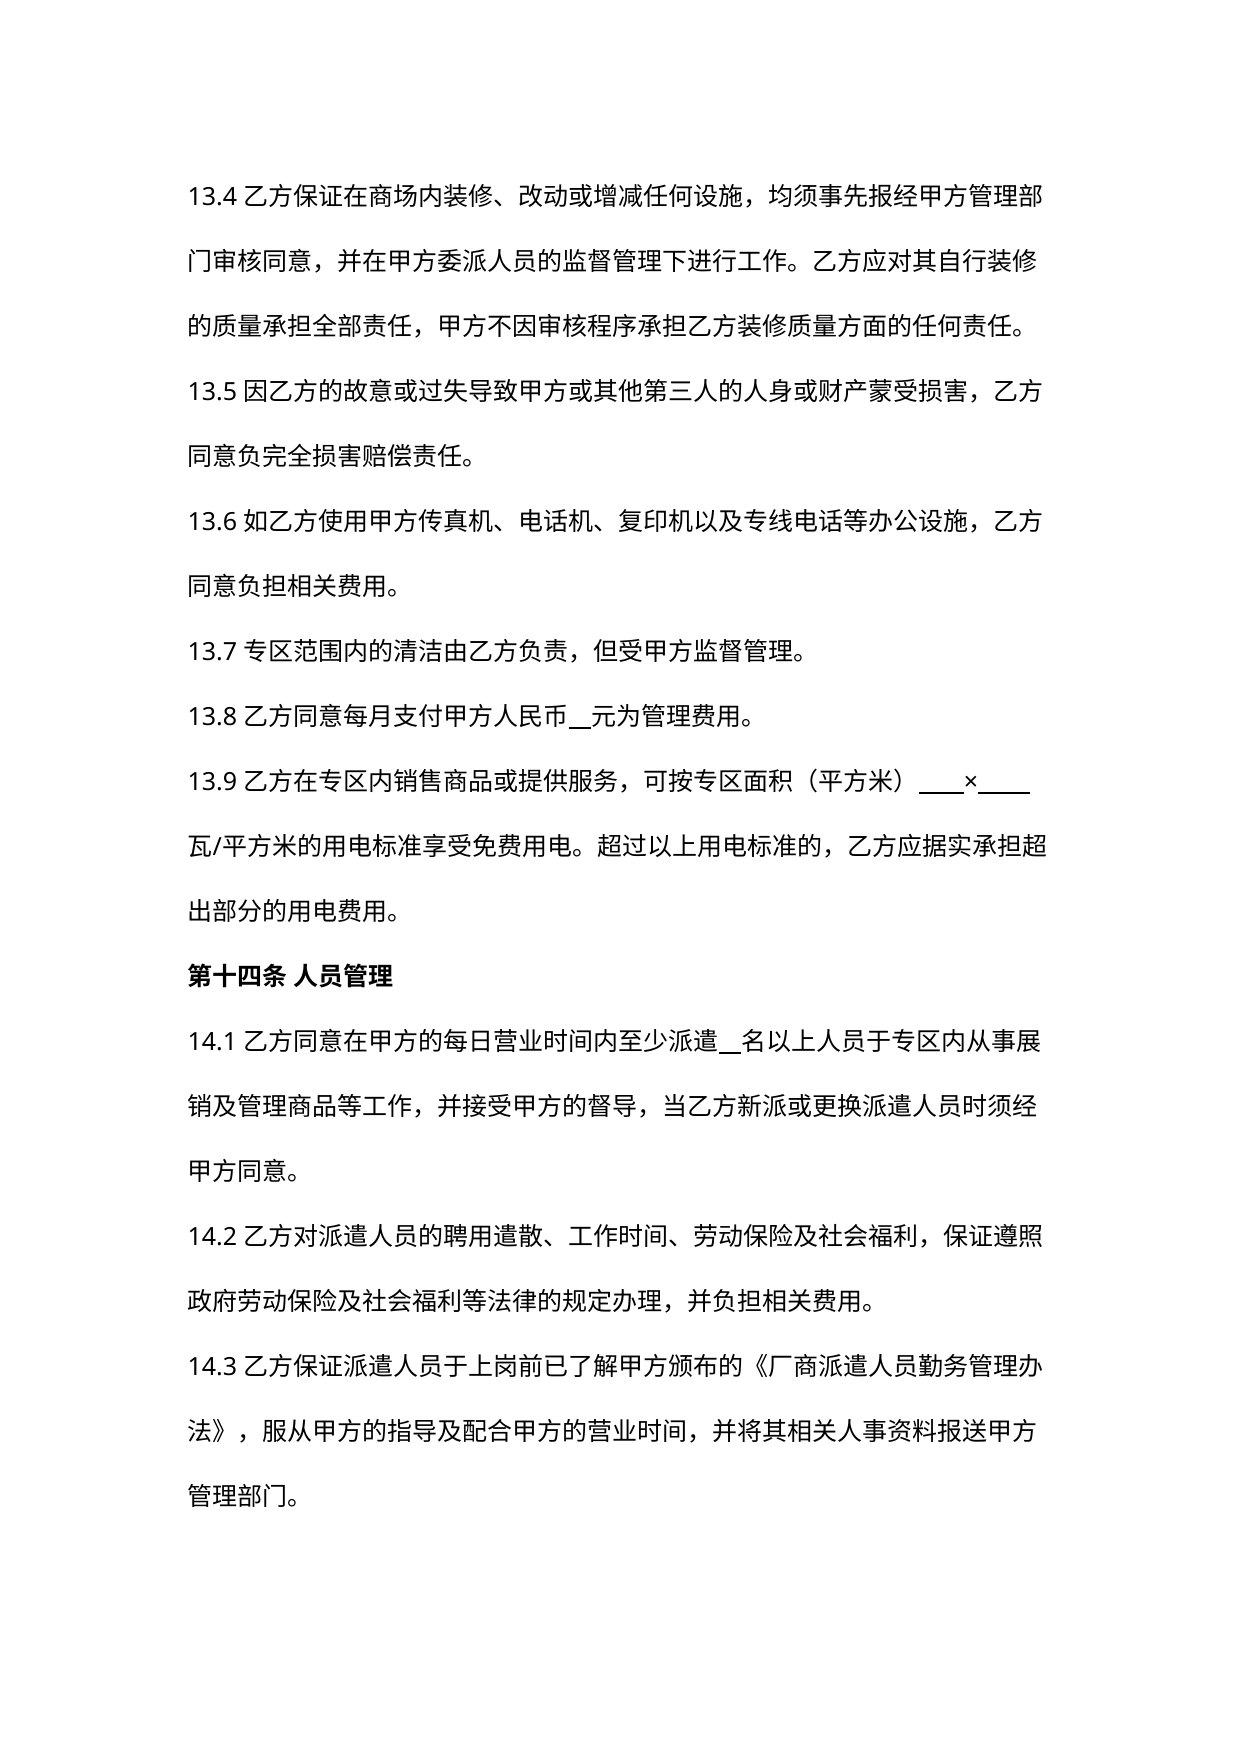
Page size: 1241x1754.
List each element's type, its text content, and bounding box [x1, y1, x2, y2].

text 14.1 乙方同意在甲方的每日营业时间内至少派遣 名以上人员于专区内从事展销及管理商品等工作，并接受甲方的督导，当乙方新派或更换派遣人员时须经甲方同意。 [187, 1007, 1053, 1202]
text 14.2 乙方对派遣人员的聘用遣散、工作时间、劳动保险及社会福利，保证遵照政府劳动保险及社会福利等法律的规定办理，并负担相关费用。 [187, 1202, 1053, 1332]
text 13.9 乙方在专区内销售商品或提供服务，可按专区面积（平方米） × 瓦/平方米的用电标准享受免费用电。超过以上用电标准的，乙方应据实承担超出部分的用电费用。 [187, 747, 1053, 942]
text 13.8 乙方同意每月支付甲方人民币 元为管理费用。 [187, 682, 1053, 747]
subtitle 第十四条 人员管理 [187, 942, 1053, 1007]
text 13.5 因乙方的故意或过失导致甲方或其他第三人的人身或财产蒙受损害，乙方同意负完全损害赔偿责任。 [187, 357, 1053, 487]
text 14.3 乙方保证派遣人员于上岗前已了解甲方颁布的《厂商派遣人员勤务管理办法》，服从甲方的指导及配合甲方的营业时间，并将其相关人事资料报送甲方管理部门。 [187, 1332, 1053, 1527]
text 13.6 如乙方使用甲方传真机、电话机、复印机以及专线电话等办公设施，乙方同意负担相关费用。 [187, 487, 1053, 617]
text 13.7 专区范围内的清洁由乙方负责，但受甲方监督管理。 [187, 617, 1053, 682]
text 13.4 乙方保证在商场内装修、改动或增减任何设施，均须事先报经甲方管理部门审核同意，并在甲方委派人员的监督管理下进行工作。乙方应对其自行装修的质量承担全部责任，甲方不因审核程序承担乙方装修质量方面的任何责任。 [187, 162, 1053, 357]
